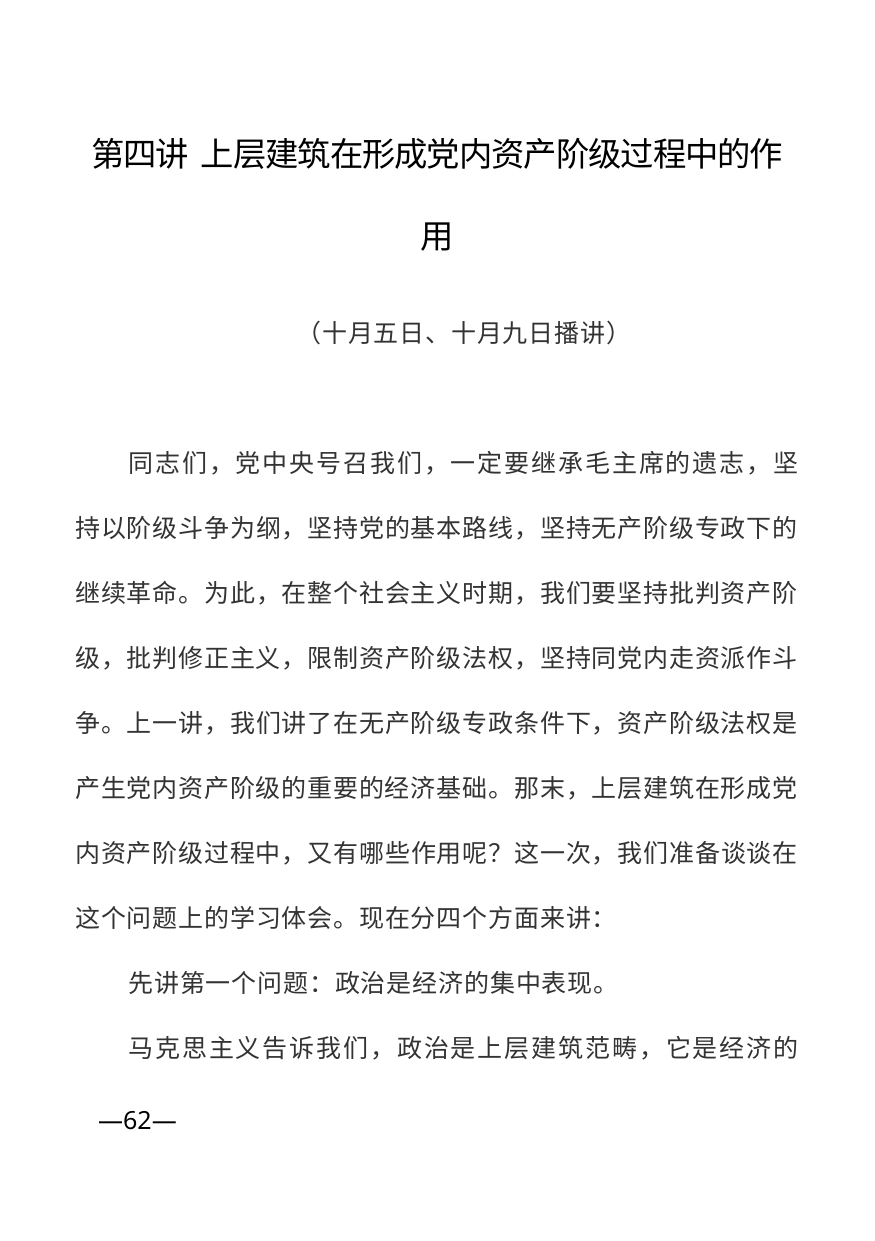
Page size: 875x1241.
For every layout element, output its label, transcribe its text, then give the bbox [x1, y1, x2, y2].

text 先讲第一个问题：政治是经济的集中表现。 [75, 949, 799, 1014]
text 同志们，党中央号召我们，一定要继承毛主席的遗志，坚持以阶级斗争为纲，坚持党的基本路线，坚持无产阶级专政下的继续革命。为此，在整个社会主义时期，我们要坚持批判资产阶级，批判修正主义，限制资产阶级法权，坚持同党内走资派作斗争。上一讲，我们讲了在无产阶级专政条件下，资产阶级法权是产生党内资产阶级的重要的经济基础。那末，上层建筑在形成党内资产阶级过程中，又有哪些作用呢？这一次，我们准备谈谈在这个问题上的学习体会。现在分四个方面来讲： [75, 429, 799, 949]
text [75, 1014, 799, 1079]
text （十月五日、十月九日播讲） [75, 299, 799, 364]
text 第四讲 上层建筑在形成党内资产阶级过程中的作用 [75, 120, 799, 266]
